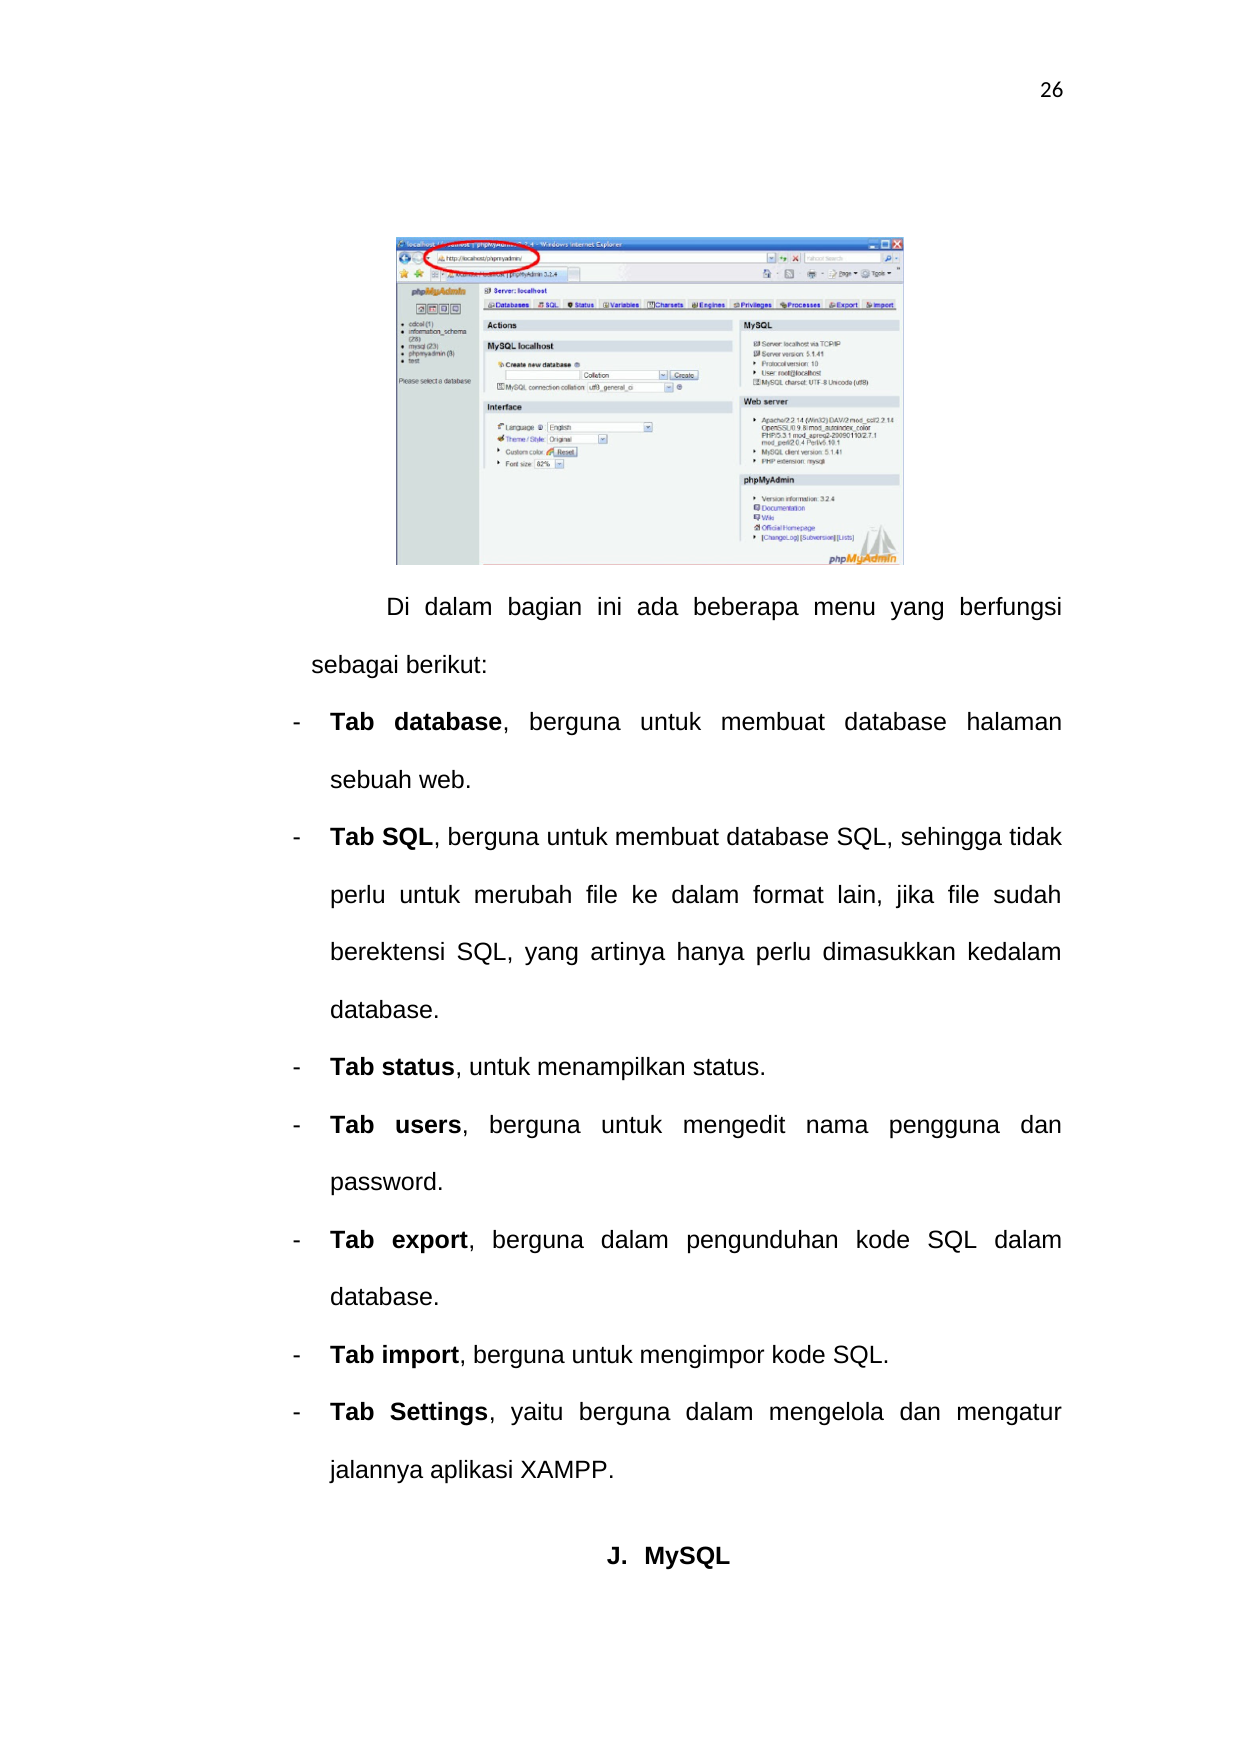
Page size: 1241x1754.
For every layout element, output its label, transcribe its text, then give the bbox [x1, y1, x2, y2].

picture [395, 236, 904, 565]
list MySQL [274, 1541, 1063, 1570]
list Tab Settings, yaitu berguna dalam mengelola dan mengatur jalannya aplikasi XAMPP. [292, 1397, 1063, 1484]
list Tab database, berguna untuk membuat database halaman sebuah web. [292, 707, 1063, 794]
list Tab users, berguna untuk mengedit nama pengguna dan password. [292, 1110, 1063, 1196]
list Tab status, untuk menampilkan status. [292, 1052, 1063, 1081]
list Tab export, berguna dalam pengunduhan kode SQL dalam database. [292, 1225, 1063, 1311]
list Tab SQL, berguna untuk membuat database SQL, sehingga tidak perlu untuk merubah file ke dalam format lain, jika file sudah berektensi SQL, yang artinya hanya perlu dimasukkan kedalam database. [292, 822, 1063, 1024]
list Tab import, berguna untuk mengimpor kode SQL. [292, 1340, 1063, 1369]
list Di dalam bagian ini ada beberapa menu yang berfungsi sebagai berikut: [311, 592, 1063, 679]
